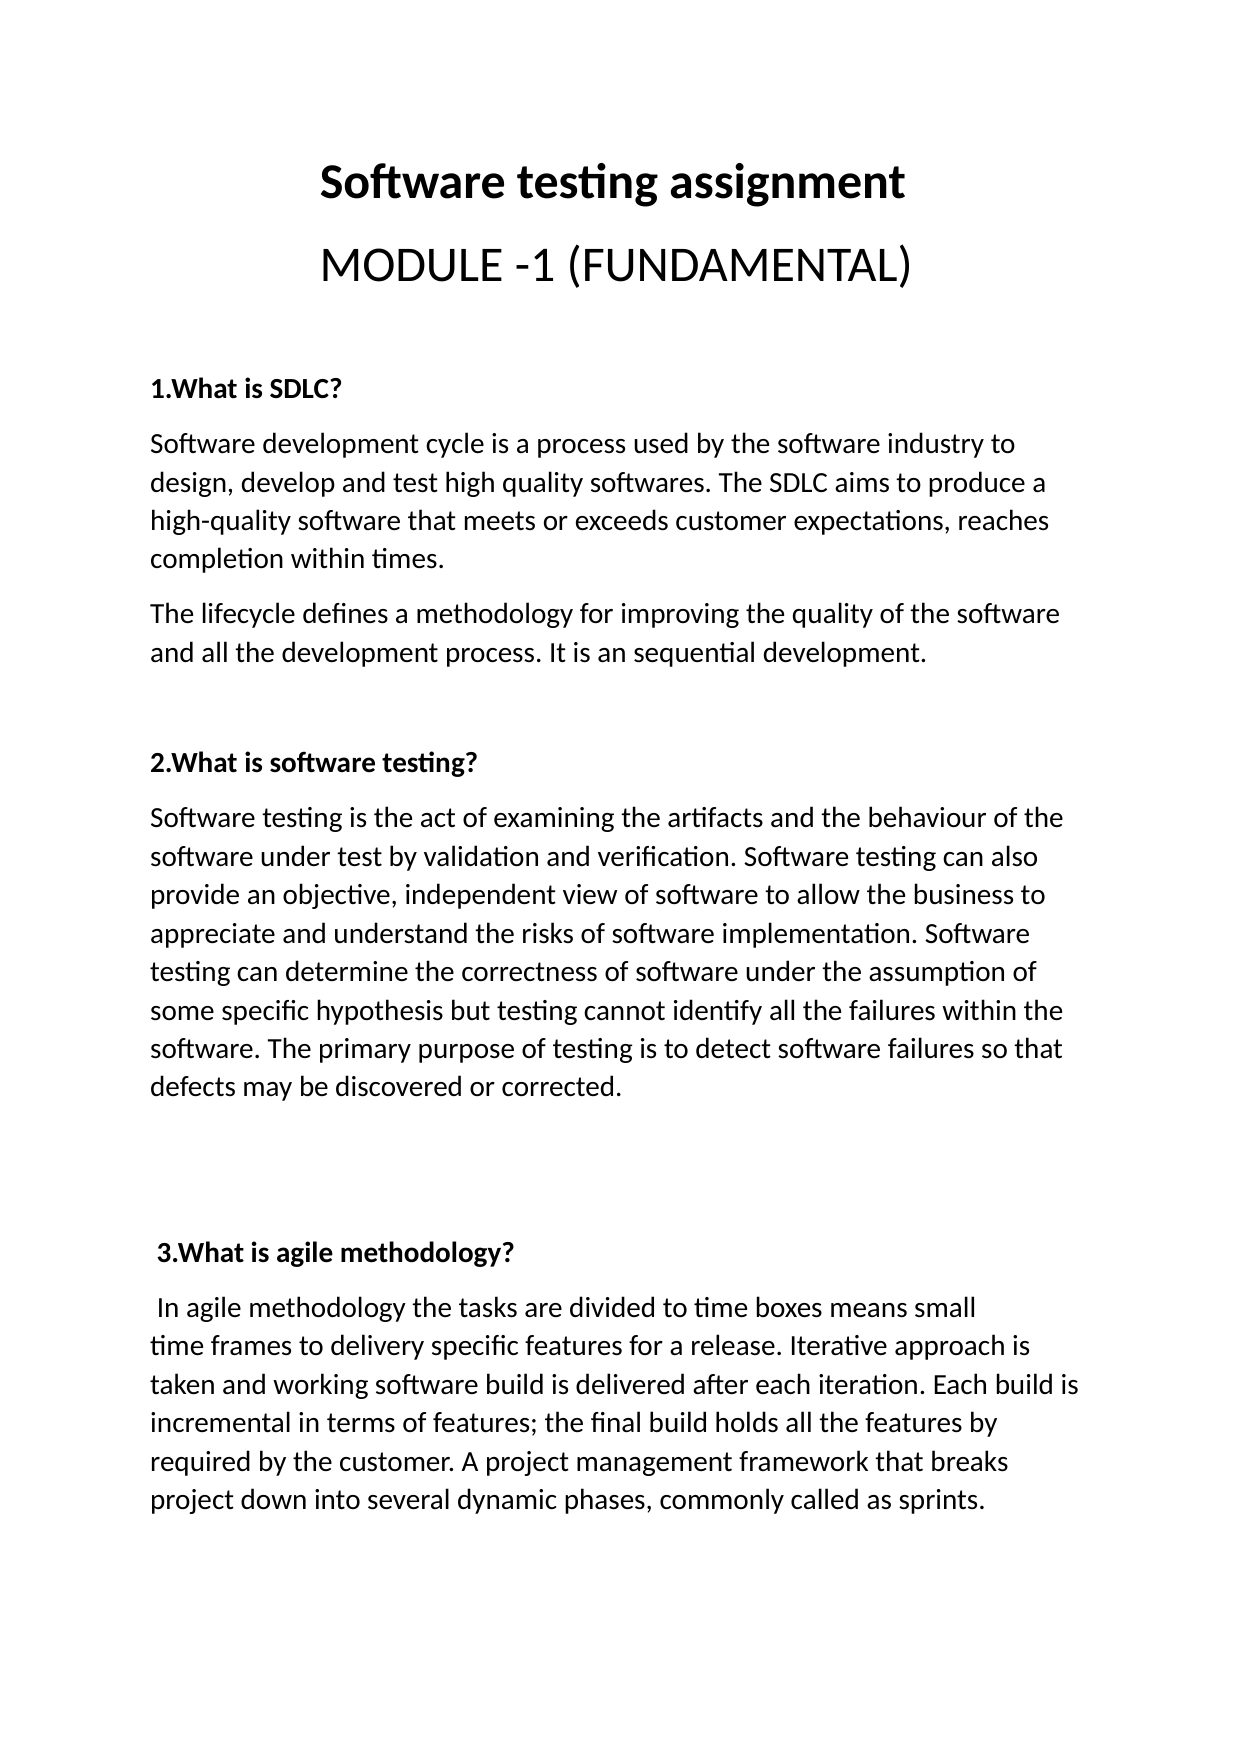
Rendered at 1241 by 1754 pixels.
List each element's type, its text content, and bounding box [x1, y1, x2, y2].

text MODULE -1 (FUNDAMENTAL) [150, 232, 1090, 293]
text In agile methodology the tasks are divided to time boxes means small time frames to delivery specific features for a release. Iterative approach is taken and working software build is delivered after each iteration. Each build is incremental in terms of features; the final build holds all the features by required by the customer. A project management framework that breaks project down into several dynamic phases, commonly called as sprints. [150, 1289, 1090, 1517]
text Software testing is the act of examining the artifacts and the behaviour of the software under test by validation and verification. Software testing can also provide an objective, independent view of software to allow the business to appreciate and understand the risks of software implementation. Software testing can determine the correctness of software under the assumption of some specific hypothesis but testing cannot identify all the failures within the software. The primary purpose of testing is to detect software failures so that defects may be discovered or corrected. [150, 799, 1090, 1104]
text 2.What is software testing? [150, 744, 1090, 780]
text 1.What is SDLC? [150, 370, 1090, 406]
text The lifecycle defines a methodology for improving the quality of the software and all the development process. It is an sequential development. [150, 596, 1090, 670]
text 3.What is agile methodology? [150, 1234, 1090, 1269]
text Software development cycle is a process used by the software industry to design, develop and test high quality softwares. The SDLC aims to produce a high-quality software that meets or exceeds customer expectations, reaches completion within times. [150, 425, 1090, 576]
text Software testing assignment [150, 150, 1090, 211]
